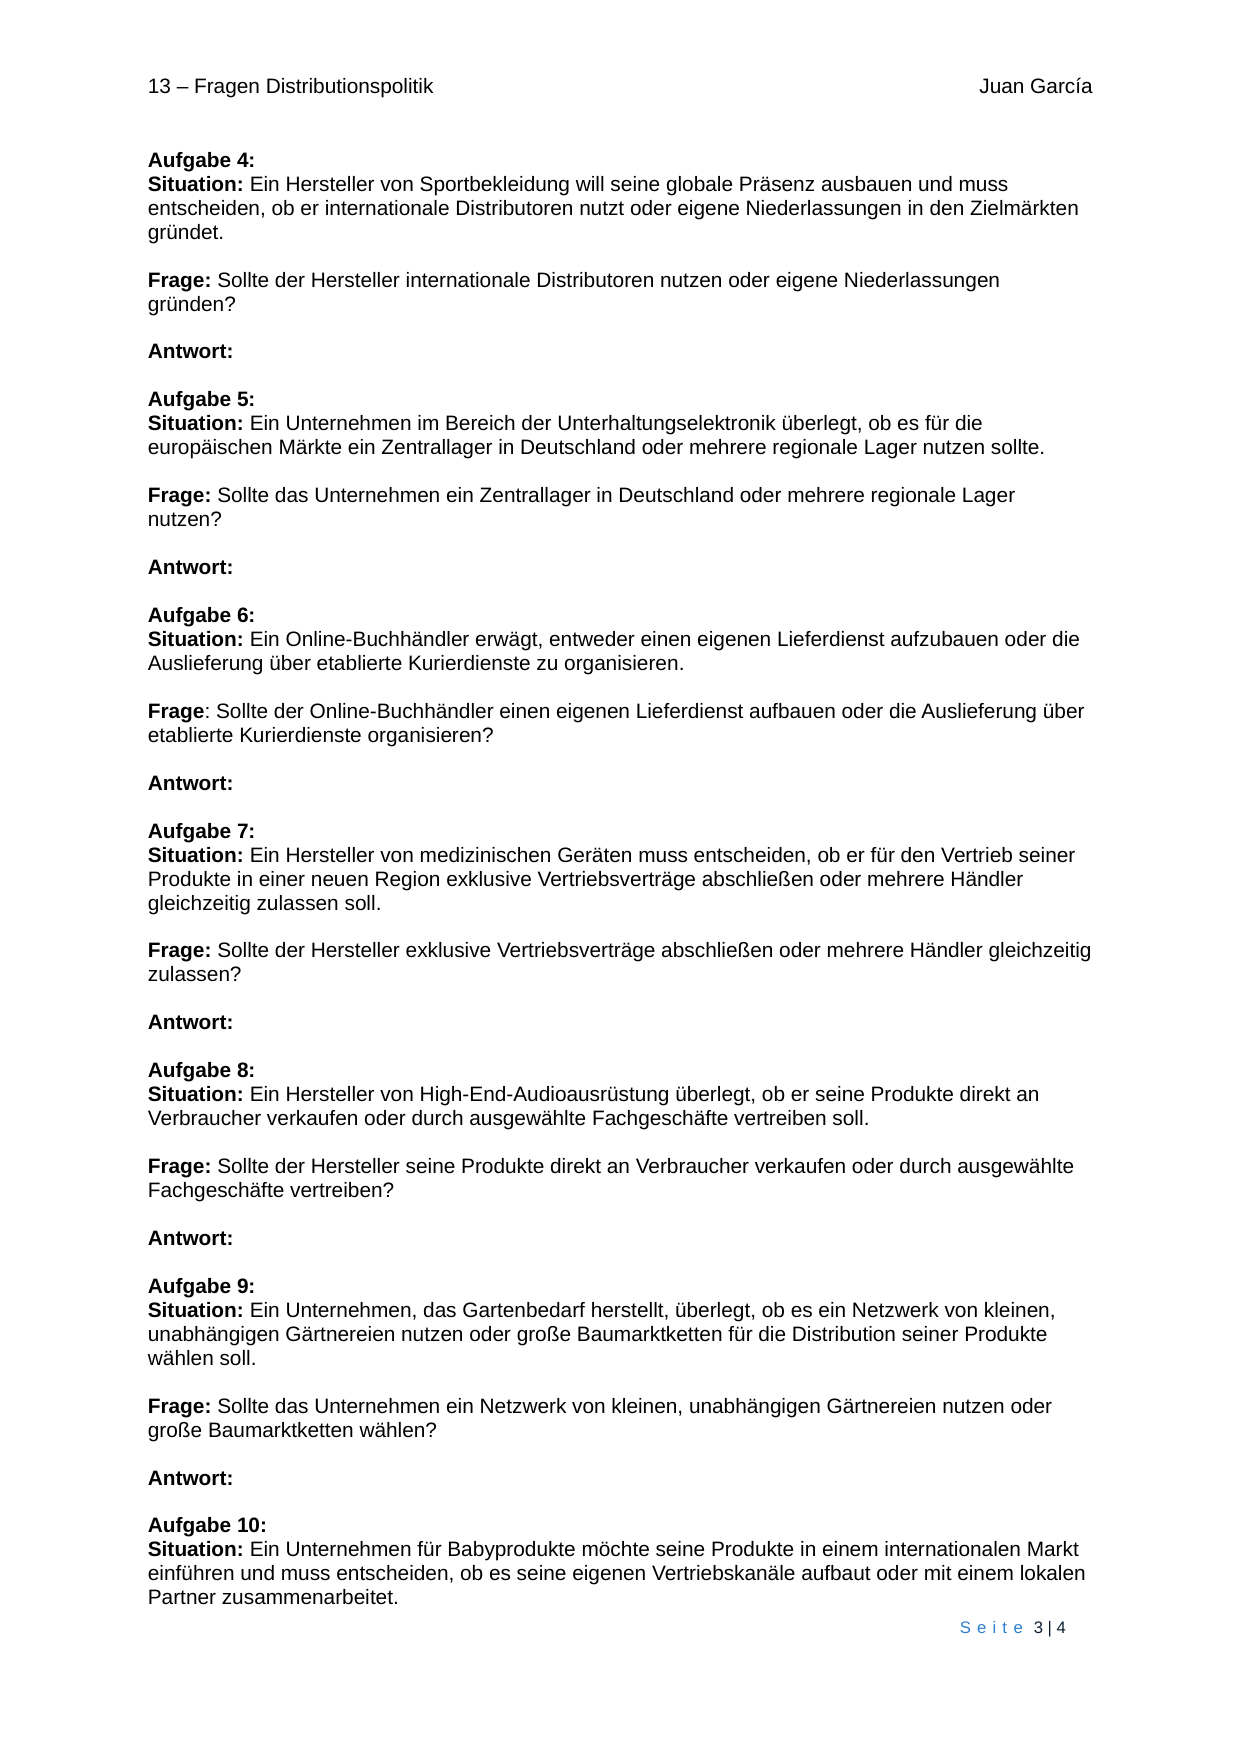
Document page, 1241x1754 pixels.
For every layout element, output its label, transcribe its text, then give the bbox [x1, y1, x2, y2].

text Situation: Ein Unternehmen, das Gartenbedarf herstellt, überlegt, ob es ein Netzwerk von kleinen, unabhängigen Gärtnereien nutzen oder große Baumarktketten für die Distribution seiner Produkte wählen soll. [148, 1298, 1093, 1369]
text Situation: Ein Hersteller von medizinischen Geräten muss entscheiden, ob er für den Vertrieb seiner Produkte in einer neuen Region exklusive Vertriebsverträge abschließen oder mehrere Händler gleichzeitig zulassen soll. [148, 842, 1093, 914]
text Antwort: [148, 771, 1093, 794]
text Aufgabe 7: [148, 818, 1093, 842]
text Aufgabe 5: [148, 387, 1093, 411]
text Frage: Sollte das Unternehmen ein Netzwerk von kleinen, unabhängigen Gärtnereien nutzen oder große Baumarktketten wählen? [148, 1393, 1093, 1441]
text Aufgabe 8: [148, 1058, 1093, 1082]
text Antwort: [148, 1465, 1093, 1489]
text Situation: Ein Unternehmen für Babyprodukte möchte seine Produkte in einem internationalen Markt einführen und muss entscheiden, ob es seine eigenen Vertriebskanäle aufbaut oder mit einem lokalen Partner zusammenarbeitet. [148, 1537, 1093, 1609]
text Aufgabe 9: [148, 1274, 1093, 1298]
text Antwort: [148, 1226, 1093, 1250]
text Antwort: [148, 555, 1093, 579]
text Frage: Sollte der Hersteller internationale Distributoren nutzen oder eigene Niederlassungen gründen? [148, 267, 1093, 315]
text Frage: Sollte der Hersteller seine Produkte direkt an Verbraucher verkaufen oder durch ausgewählte Fachgeschäfte vertreiben? [148, 1154, 1093, 1202]
text Aufgabe 4: [148, 148, 1093, 172]
text Situation: Ein Hersteller von High-End-Audioausrüstung überlegt, ob er seine Produkte direkt an Verbraucher verkaufen oder durch ausgewählte Fachgeschäfte vertreiben soll. [148, 1082, 1093, 1130]
text Aufgabe 6: [148, 603, 1093, 627]
text Aufgabe 10: [148, 1513, 1093, 1537]
text Frage: Sollte der Online-Buchhändler einen eigenen Lieferdienst aufbauen oder die Auslieferung über etablierte Kurierdienste organisieren? [148, 699, 1093, 747]
text Frage: Sollte das Unternehmen ein Zentrallager in Deutschland oder mehrere regionale Lager nutzen? [148, 483, 1093, 531]
text Antwort: [148, 1010, 1093, 1034]
text Situation: Ein Unternehmen im Bereich der Unterhaltungselektronik überlegt, ob es für die europäischen Märkte ein Zentrallager in Deutschland oder mehrere regionale Lager nutzen sollte. [148, 411, 1093, 459]
text Antwort: [148, 339, 1093, 363]
text Frage: Sollte der Hersteller exklusive Vertriebsverträge abschließen oder mehrere Händler gleichzeitig zulassen? [148, 938, 1093, 986]
text Situation: Ein Online-Buchhändler erwägt, entweder einen eigenen Lieferdienst aufzubauen oder die Auslieferung über etablierte Kurierdienste zu organisieren. [148, 627, 1093, 675]
text Situation: Ein Hersteller von Sportbekleidung will seine globale Präsenz ausbauen und muss entscheiden, ob er internationale Distributoren nutzt oder eigene Niederlassungen in den Zielmärkten gründet. [148, 172, 1093, 243]
